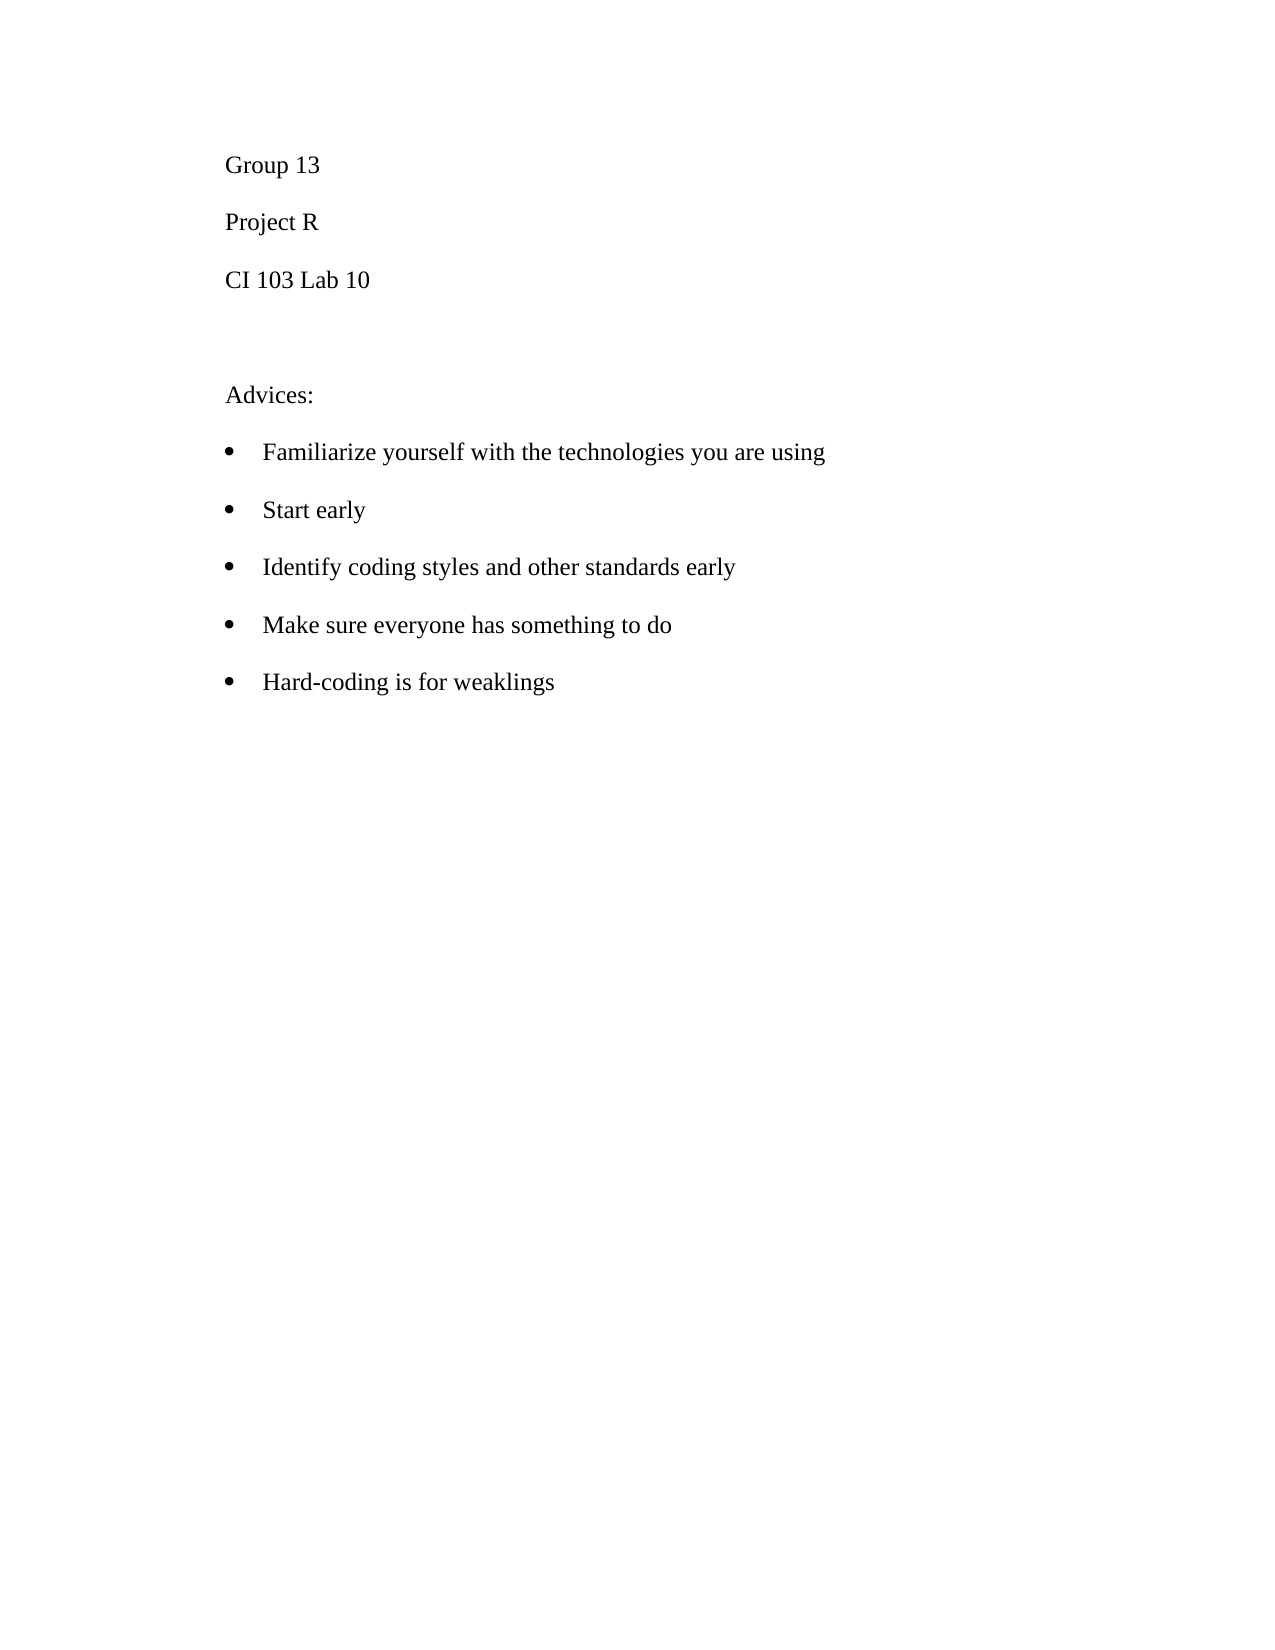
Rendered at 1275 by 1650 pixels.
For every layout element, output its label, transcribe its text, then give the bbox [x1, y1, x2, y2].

list Make sure everyone has something to do [225, 610, 1125, 639]
list Start early [225, 495, 1125, 524]
text Project R [225, 207, 1125, 236]
text CI 103 Lab 10 [225, 265, 1125, 294]
list Hard-coding is for weaklings [225, 667, 1125, 696]
list Familiarize yourself with the technologies you are using [225, 437, 1125, 466]
list Identify coding styles and other standards early [225, 552, 1125, 581]
text Advices: [225, 380, 1125, 409]
text Group 13 [225, 150, 1125, 179]
